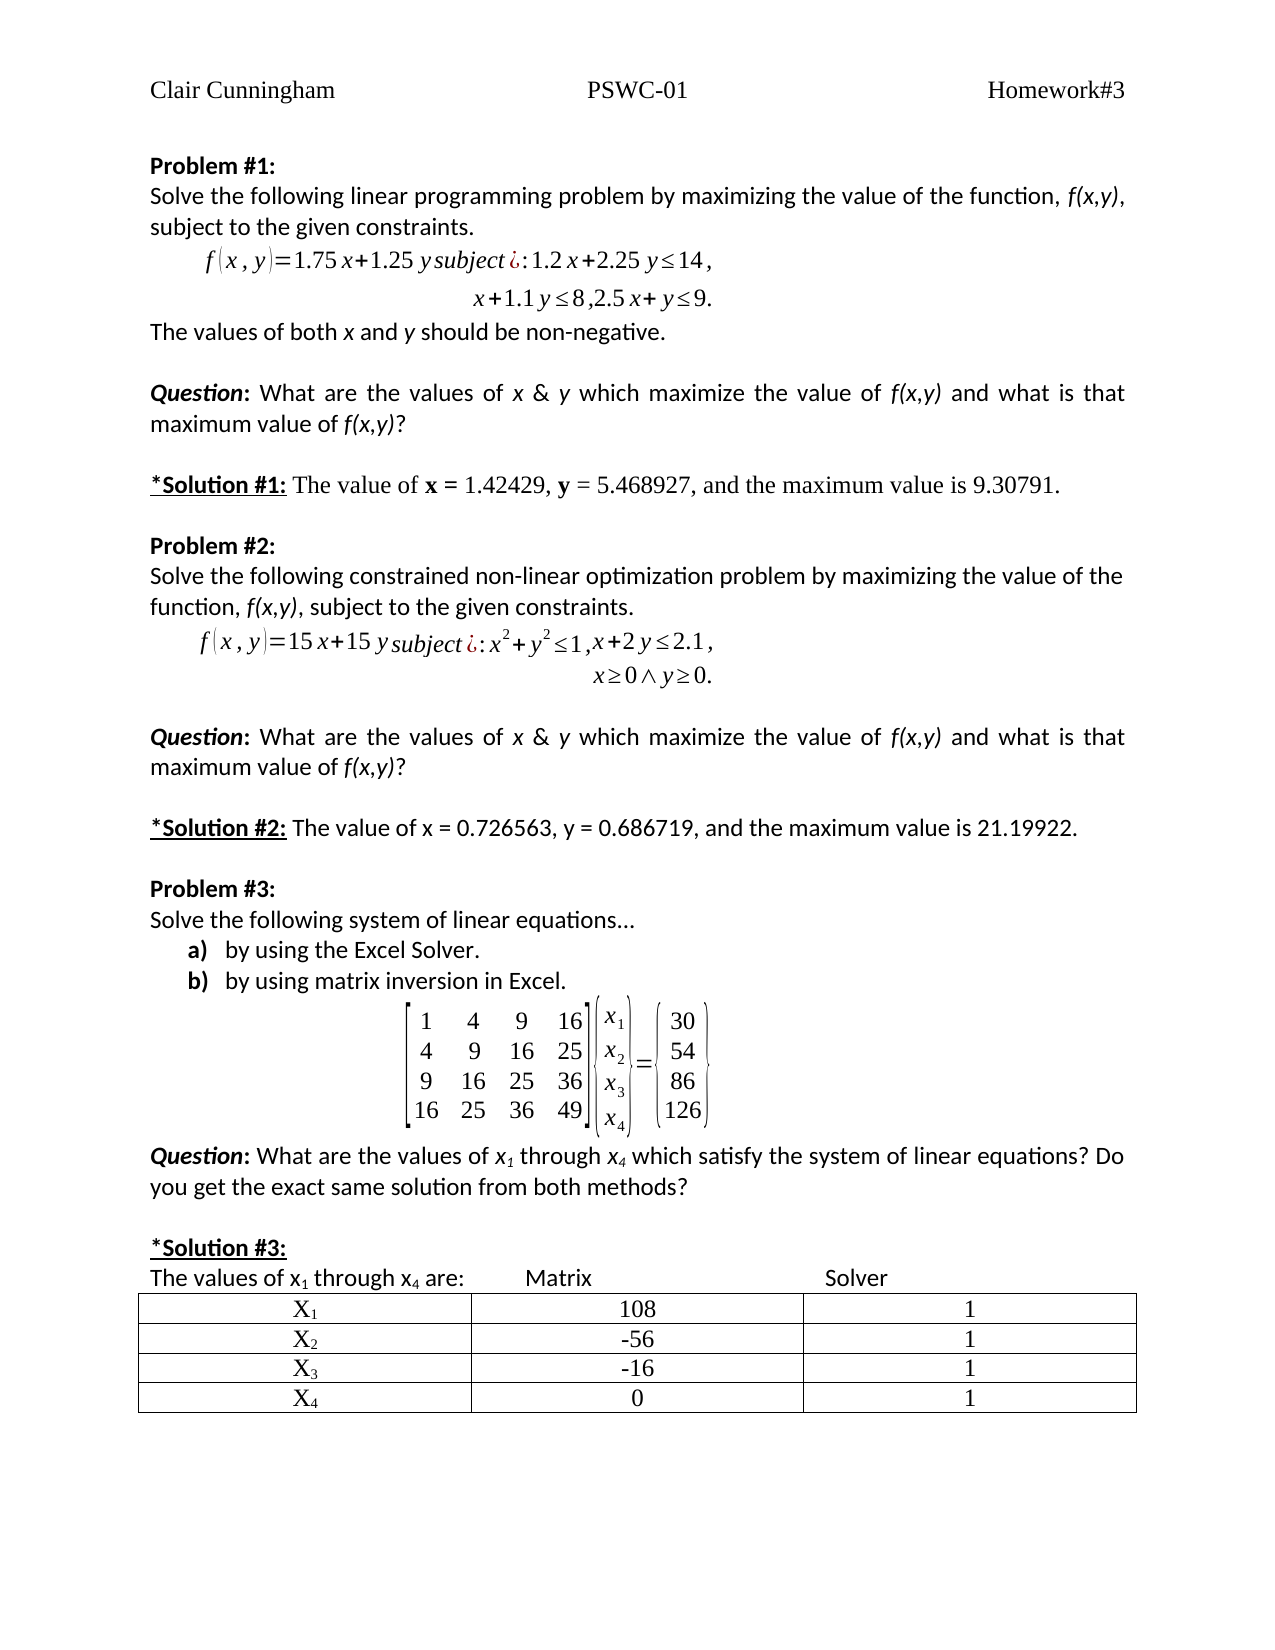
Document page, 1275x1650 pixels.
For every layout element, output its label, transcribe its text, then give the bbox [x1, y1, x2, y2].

table_header 108 [472, 1294, 803, 1323]
text *Solution #2: The value of x = 0.726563, y = 0.686719, and the maximum value is 21.19922. [150, 812, 1125, 843]
list by using the Excel Solver. [187, 934, 1125, 965]
text The values of both x and y should be non-negative. [150, 316, 1125, 347]
text *Solution #1: The value of x = 1.42429, y = 5.468927, and the maximum value is 9.30791. [150, 469, 1125, 499]
table_cell X4 [139, 1383, 471, 1412]
text Question: What are the values of x1 through x4 which satisfy the system of linear equations? Do you get the exact same solution from both methods? [150, 1140, 1125, 1201]
text Problem #1: [150, 150, 1125, 181]
text Solve the following constrained non-linear optimization problem by maximizing the value of the function, f(x,y), subject to the given constraints. [150, 560, 1125, 621]
text Problem #2: [150, 530, 1125, 560]
table_cell X3 [139, 1354, 471, 1382]
text Problem #3: [150, 873, 1125, 904]
table_cell -56 [472, 1324, 803, 1352]
text Solve the following system of linear equations... [150, 904, 1125, 934]
table_cell -16 [472, 1354, 803, 1382]
table_header X1 [139, 1294, 471, 1323]
table_cell 1 [804, 1324, 1136, 1352]
table_cell 1 [804, 1383, 1136, 1412]
text Question: What are the values of x & y which maximize the value of f(x,y) and what is that maximum value of f(x,y)? [150, 377, 1125, 438]
table_cell 0 [472, 1383, 803, 1412]
text Question: What are the values of x & y which maximize the value of f(x,y) and what is that maximum value of f(x,y)? [150, 721, 1125, 782]
list by using matrix inversion in Excel. [187, 965, 1125, 995]
table_header 1 [804, 1294, 1136, 1323]
text Solve the following linear programming problem by maximizing the value of the function, f(x,y), subject to the given constraints. [150, 181, 1125, 242]
text The values of x1 through x4 are: Matrix Solver [150, 1262, 1125, 1293]
table_cell X2 [139, 1324, 471, 1352]
table_cell 1 [804, 1354, 1136, 1382]
text *Solution #3: [150, 1232, 1125, 1262]
